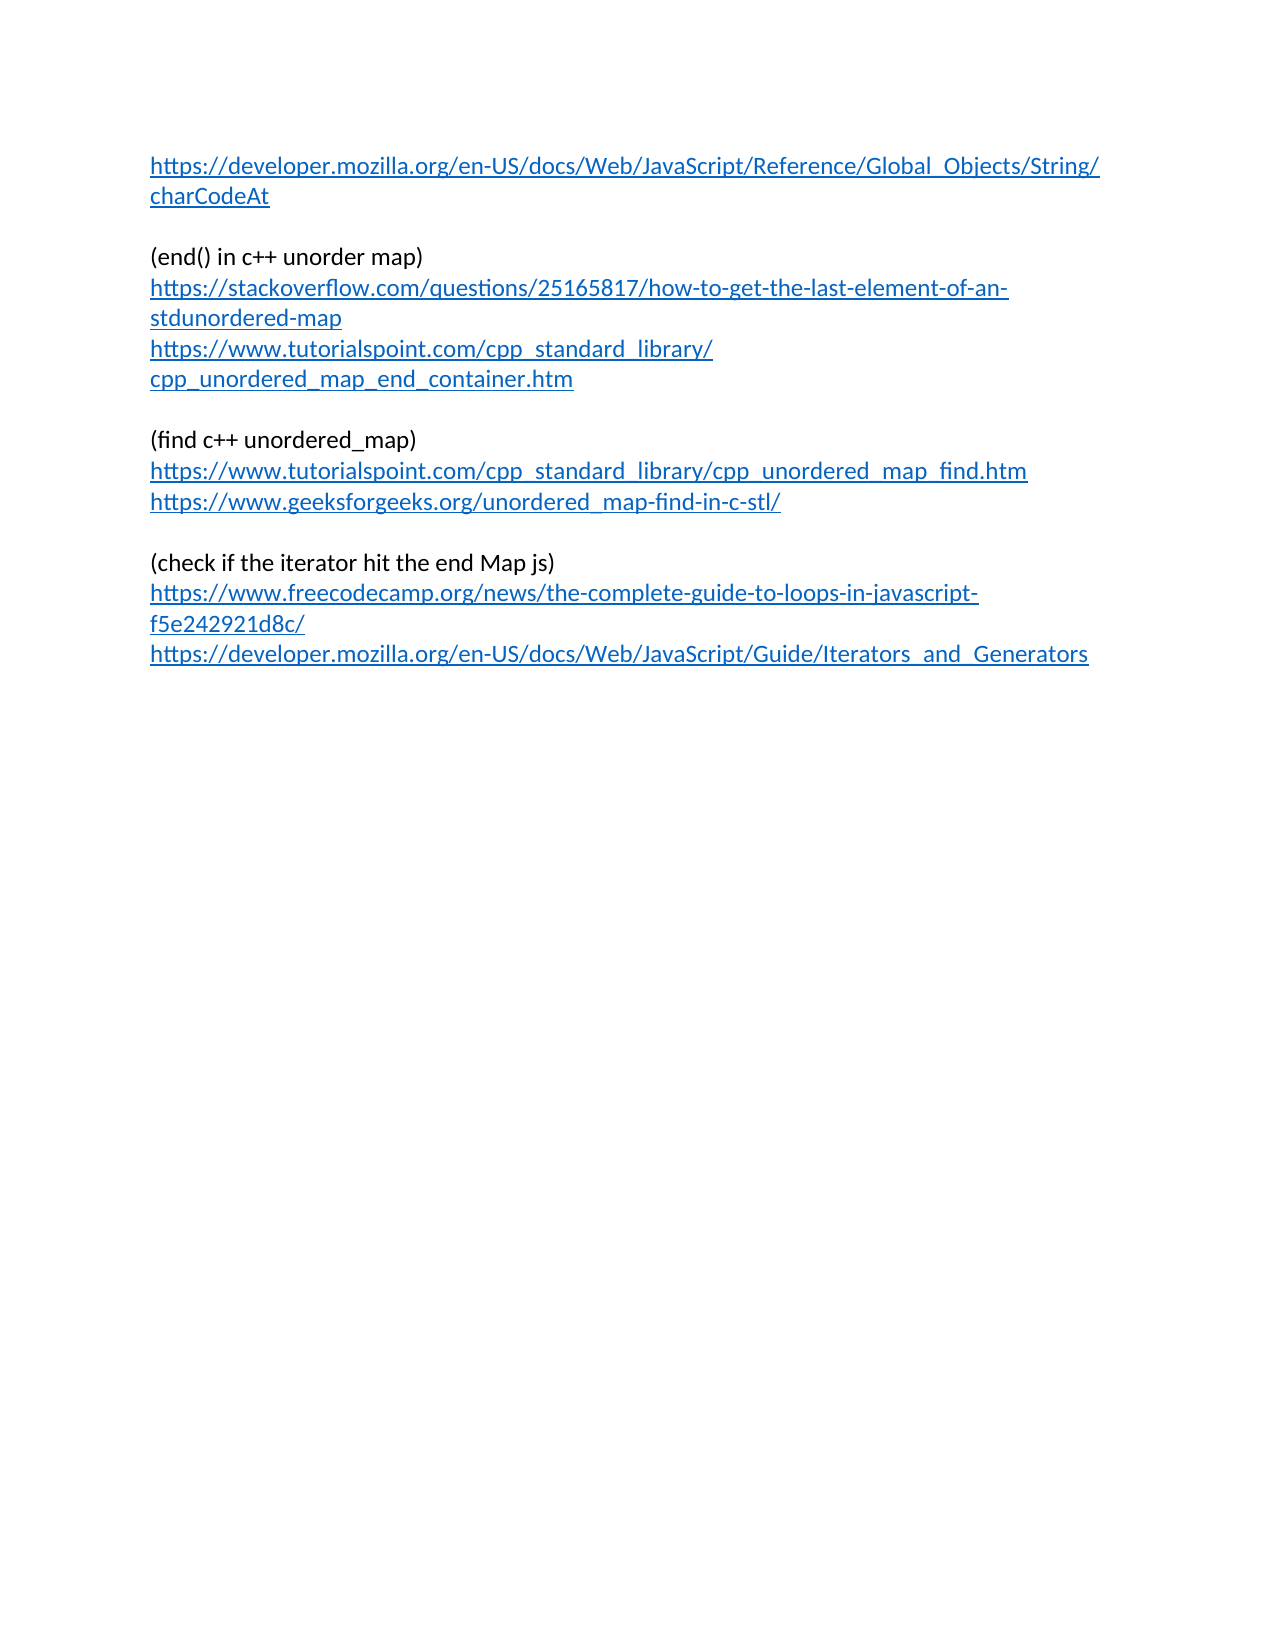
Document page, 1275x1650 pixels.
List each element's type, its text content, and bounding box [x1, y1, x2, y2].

text (end() in c++ unorder map) [150, 242, 1125, 272]
text (check if the iterator hit the end Map js) [150, 547, 1125, 577]
text https://www.geeksforgeeks.org/unordered_map-find-in-c-stl/ [150, 486, 1125, 516]
text https://www.freecodecamp.org/news/the-complete-guide-to-loops-in-javascript-f5e242921d8c/ [150, 577, 1125, 638]
text https://www.tutorialspoint.com/cpp_standard_library/cpp_unordered_map_end_container.htm [150, 333, 1125, 394]
text https://developer.mozilla.org/en-US/docs/Web/JavaScript/Guide/Iterators_and_Generators [150, 638, 1125, 669]
text https://www.tutorialspoint.com/cpp_standard_library/cpp_unordered_map_find.htm [150, 455, 1125, 486]
text https://developer.mozilla.org/en-US/docs/Web/JavaScript/Reference/Global_Objects/String/charCodeAt [150, 150, 1125, 211]
text (find c++ unordered_map) [150, 425, 1125, 455]
text https://stackoverflow.com/questions/25165817/how-to-get-the-last-element-of-an-stdunordered-map [150, 272, 1125, 333]
